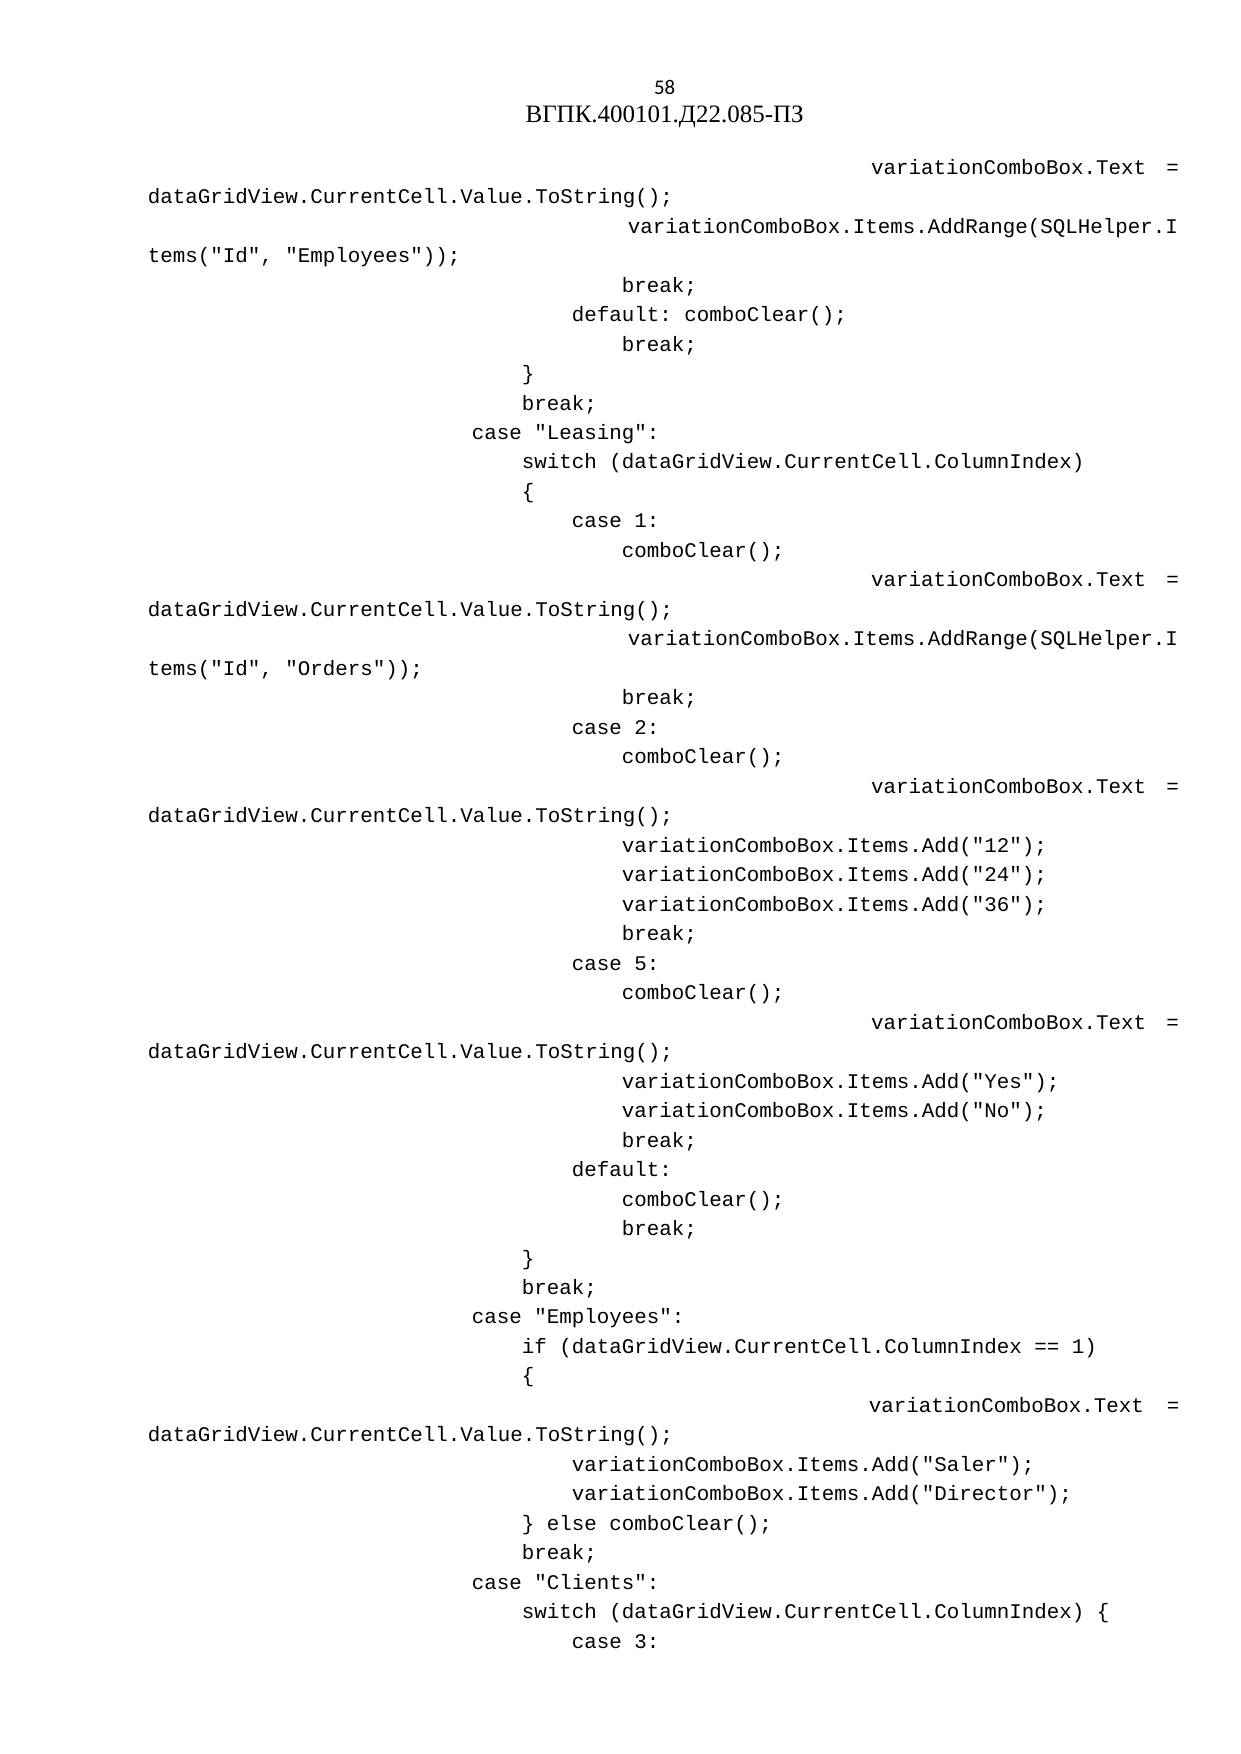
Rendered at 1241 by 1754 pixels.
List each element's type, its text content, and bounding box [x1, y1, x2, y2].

list } else comboClear(); [148, 1513, 1181, 1536]
list break; [148, 923, 1181, 947]
list default: [148, 1159, 1181, 1183]
list variationComboBox.Items.AddRange(SQLHelper.Items("Id", "Employees")); [148, 216, 1181, 269]
list if (dataGridView.CurrentCell.ColumnIndex == 1) [148, 1336, 1181, 1359]
list break; [148, 1542, 1181, 1566]
list { [148, 1365, 1181, 1389]
list variationComboBox.Text = dataGridView.CurrentCell.Value.ToString(); [148, 1395, 1181, 1448]
list switch (dataGridView.CurrentCell.ColumnIndex) [148, 452, 1181, 475]
list break; [148, 393, 1181, 416]
list variationComboBox.Text = dataGridView.CurrentCell.Value.ToString(); [148, 1012, 1181, 1065]
list variationComboBox.Items.AddRange(SQLHelper.Items("Id", "Orders")); [148, 628, 1181, 682]
list case "Leasing": [148, 422, 1181, 446]
list break; [148, 334, 1181, 357]
list break; [148, 687, 1181, 711]
list variationComboBox.Items.Add("Director"); [148, 1483, 1181, 1507]
list break; [148, 1129, 1181, 1153]
list variationComboBox.Items.Add("Yes"); [148, 1071, 1181, 1094]
list comboClear(); [148, 1188, 1181, 1212]
list variationComboBox.Items.Add("36"); [148, 894, 1181, 917]
list { [148, 481, 1181, 505]
list break; [148, 275, 1181, 298]
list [148, 157, 1181, 210]
list case 2: [148, 717, 1181, 741]
list case 5: [148, 953, 1181, 976]
list variationComboBox.Items.Add("24"); [148, 864, 1181, 888]
list variationComboBox.Items.Add("Saler"); [148, 1454, 1181, 1477]
list case 3: [148, 1631, 1181, 1654]
list case "Employees": [148, 1306, 1181, 1330]
list comboClear(); [148, 746, 1181, 770]
list break; [148, 1218, 1181, 1242]
list comboClear(); [148, 540, 1181, 564]
list variationComboBox.Text = dataGridView.CurrentCell.Value.ToString(); [148, 569, 1181, 623]
list } [148, 363, 1181, 387]
list variationComboBox.Items.Add("No"); [148, 1100, 1181, 1124]
list comboClear(); [148, 982, 1181, 1006]
list switch (dataGridView.CurrentCell.ColumnIndex) { [148, 1601, 1181, 1625]
list variationComboBox.Text = dataGridView.CurrentCell.Value.ToString(); [148, 776, 1181, 829]
list case "Clients": [148, 1572, 1181, 1595]
list case 1: [148, 511, 1181, 534]
list break; [148, 1277, 1181, 1301]
list } [148, 1247, 1181, 1271]
list default: comboClear(); [148, 304, 1181, 328]
list variationComboBox.Items.Add("12"); [148, 835, 1181, 858]
